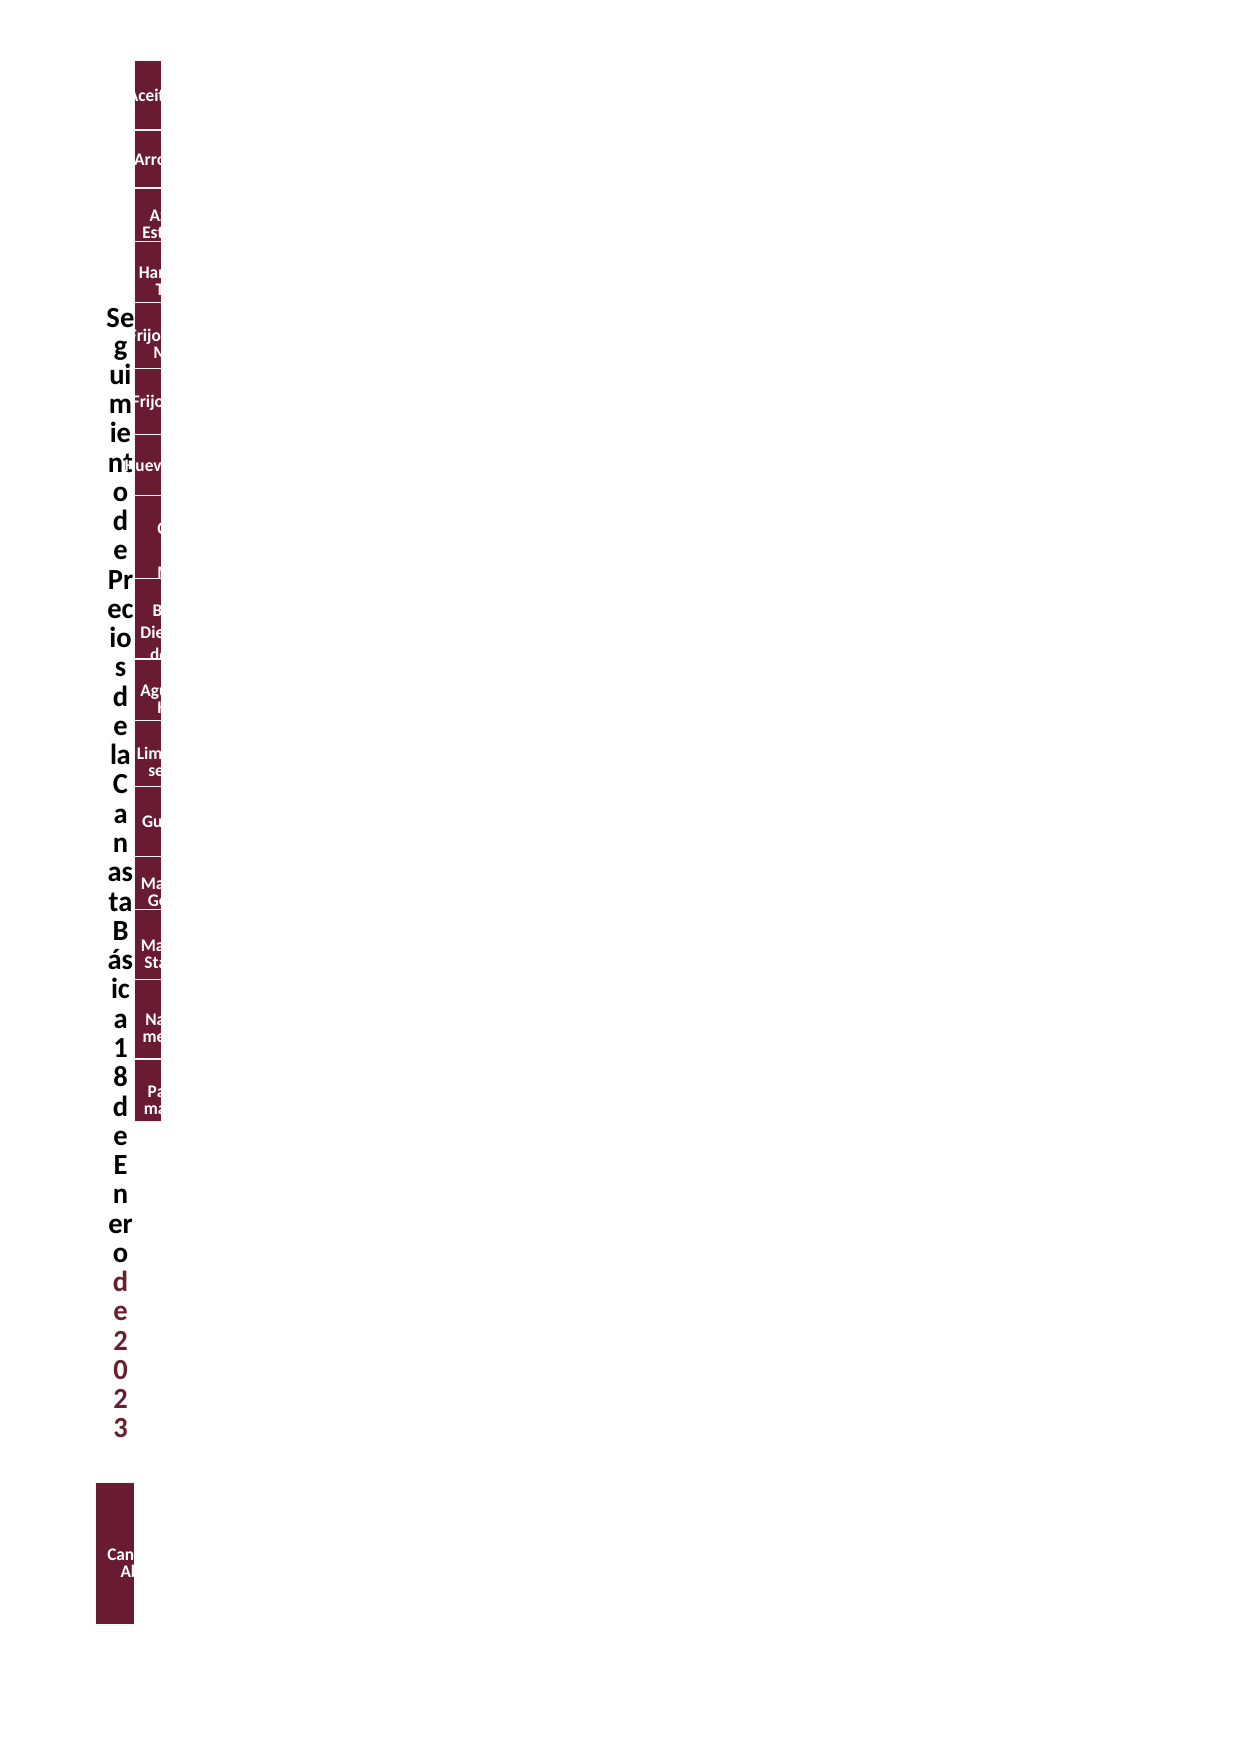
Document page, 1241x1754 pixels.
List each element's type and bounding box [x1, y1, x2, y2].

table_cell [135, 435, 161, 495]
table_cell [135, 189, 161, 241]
text [106, 304, 134, 1445]
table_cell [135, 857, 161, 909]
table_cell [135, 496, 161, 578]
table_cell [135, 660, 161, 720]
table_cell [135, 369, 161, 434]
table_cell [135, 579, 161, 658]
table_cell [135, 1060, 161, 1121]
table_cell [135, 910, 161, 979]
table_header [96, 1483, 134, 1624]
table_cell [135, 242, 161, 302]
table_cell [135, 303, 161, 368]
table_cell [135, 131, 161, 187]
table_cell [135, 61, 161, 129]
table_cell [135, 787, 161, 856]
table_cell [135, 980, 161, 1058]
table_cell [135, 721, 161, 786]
